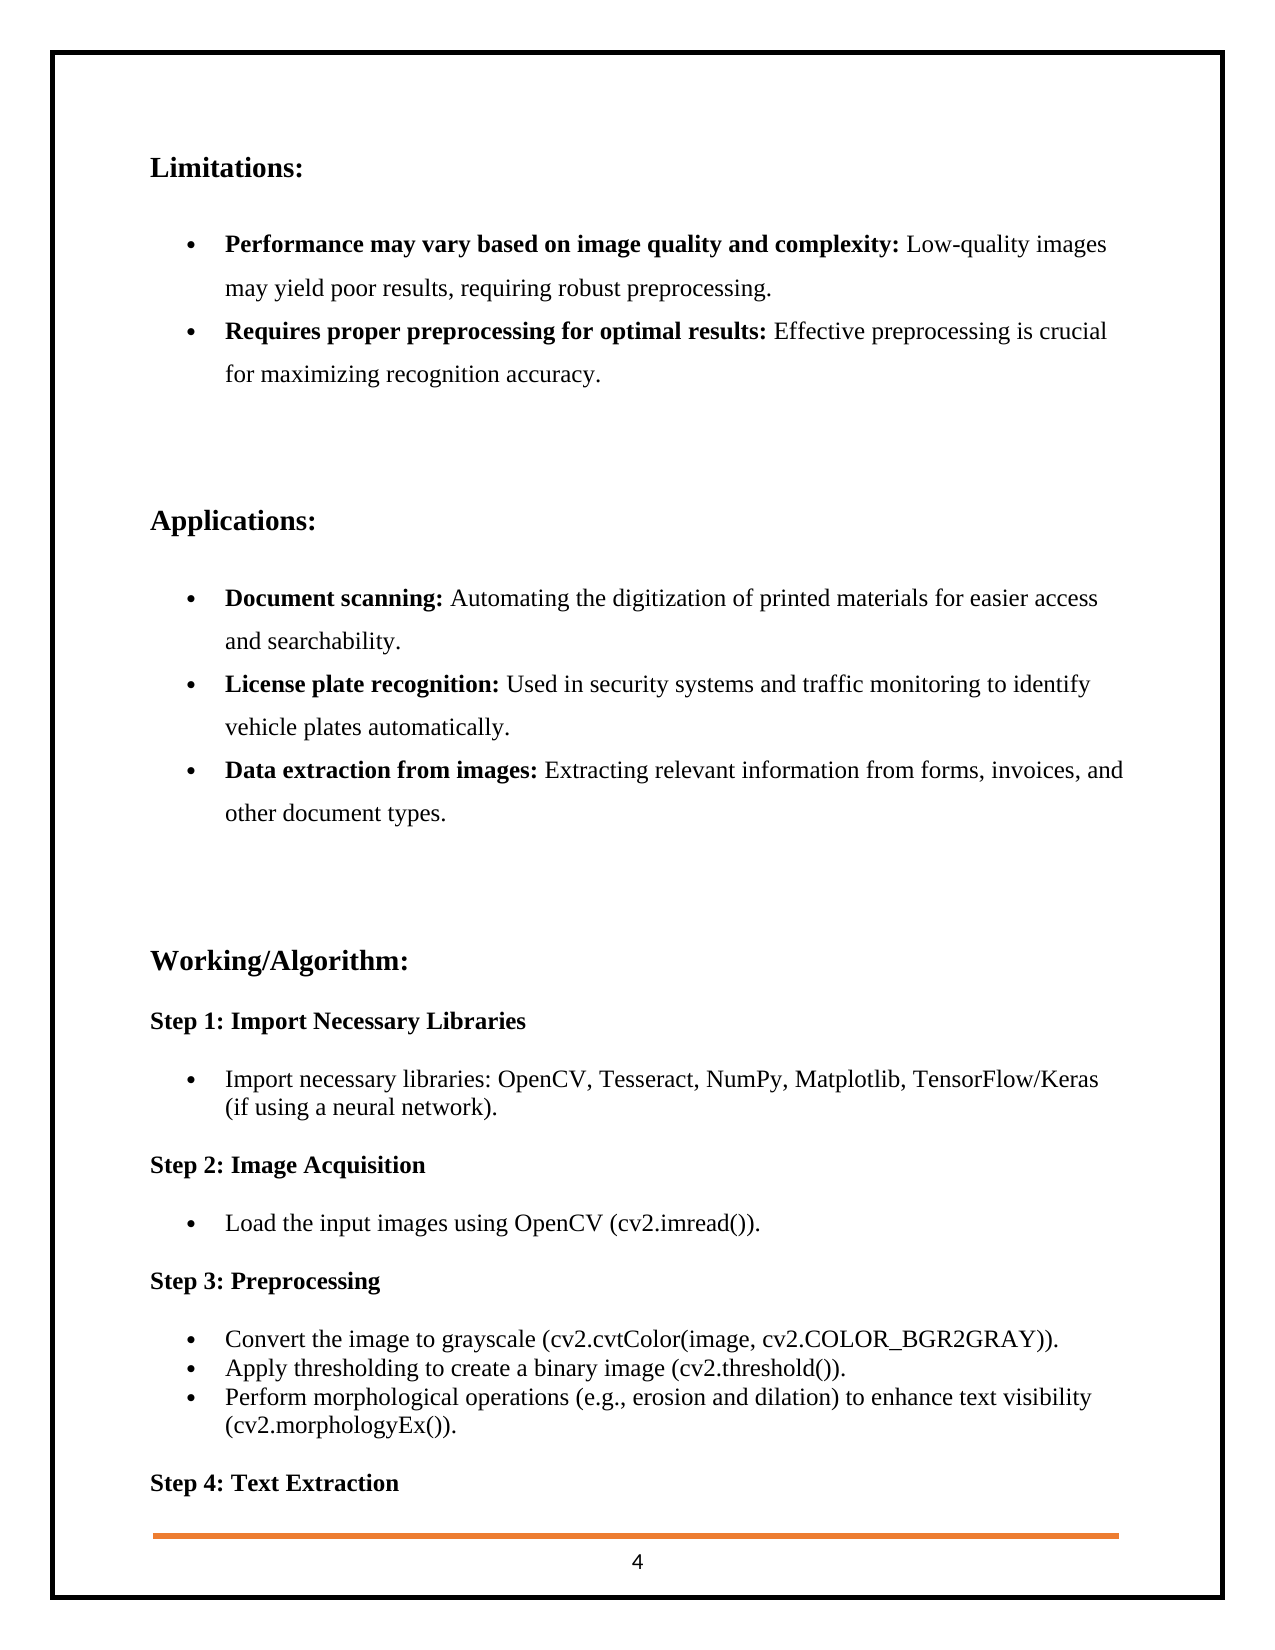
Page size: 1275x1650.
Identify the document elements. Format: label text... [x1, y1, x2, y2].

text Step 3: Preprocessing [150, 1266, 1125, 1295]
list Performance may vary based on image quality and complexity: Low-quality images may yield poor results, requiring robust preprocessing. [187, 229, 1125, 301]
text Step 2: Image Acquisition [150, 1150, 1125, 1179]
list License plate recognition: Used in security systems and traffic monitoring to identify vehicle plates automatically. [187, 669, 1125, 741]
list Import necessary libraries: OpenCV, Tesseract, NumPy, Matplotlib, TensorFlow/Keras (if using a neural network). [187, 1064, 1125, 1121]
text Limitations: [150, 150, 1125, 183]
text Applications: [150, 503, 1125, 537]
text Step 4: Text Extraction [150, 1468, 1125, 1497]
list Load the input images using OpenCV (cv2.imread()). [187, 1208, 1125, 1237]
text Working/Algorithm: [150, 943, 1125, 977]
text Step 1: Import Necessary Libraries [150, 1006, 1125, 1034]
list Requires proper preprocessing for optimal results: Effective preprocessing is crucial for maximizing recognition accuracy. [187, 316, 1125, 388]
list Document scanning: Automating the digitization of printed materials for easier access and searchability. [187, 583, 1125, 655]
list Apply thresholding to create a binary image (cv2.threshold()). [187, 1353, 1125, 1382]
list Data extraction from images: Extracting relevant information from forms, invoices, and other document types. [187, 755, 1125, 827]
list Convert the image to grayscale (cv2.cvtColor(image, cv2.COLOR_BGR2GRAY)). [187, 1324, 1125, 1353]
list Perform morphological operations (e.g., erosion and dilation) to enhance text visibility (cv2.morphologyEx()). [187, 1382, 1125, 1439]
